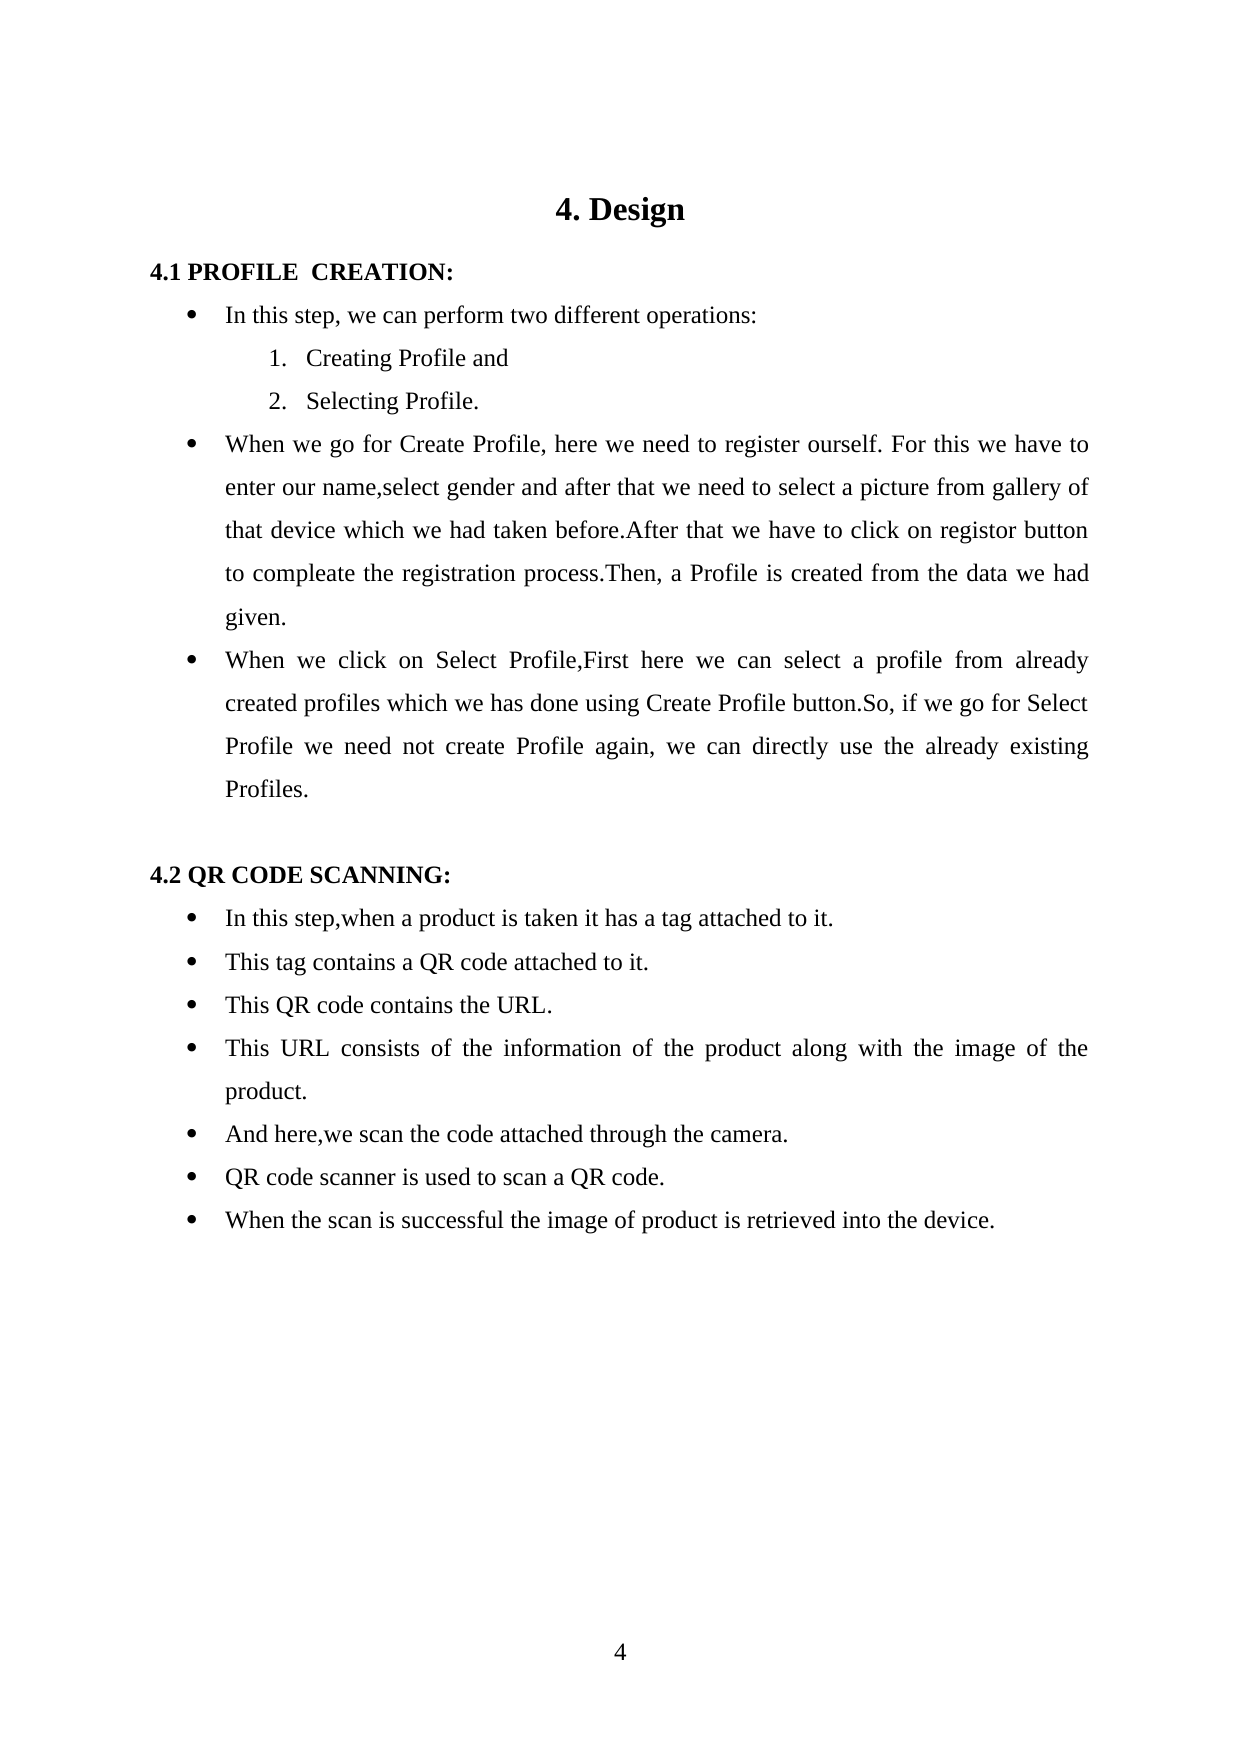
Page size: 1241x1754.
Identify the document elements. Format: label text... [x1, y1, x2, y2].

text 4.2 QR CODE SCANNING: [150, 860, 1090, 889]
list Creating Profile and [268, 343, 1090, 372]
list In this step, we can perform two different operations: [187, 300, 1090, 328]
list When we go for Create Profile, here we need to register ourself. For this we have to enter our name,select gender and after that we need to select a picture from gallery of that device which we had taken before.After that we have to click on registor button to compleate the registration process.Then, a Profile is created from the data we had given. [187, 429, 1090, 630]
list QR code scanner is used to scan a QR code. [187, 1162, 1090, 1191]
list When the scan is successful the image of product is retrieved into the device. [187, 1205, 1090, 1234]
text 4.1 PROFILE CREATION: [150, 257, 1090, 285]
text 4. Design [150, 189, 1090, 228]
list Selecting Profile. [268, 386, 1090, 415]
list And here,we scan the code attached through the camera. [187, 1119, 1090, 1148]
text 4 [150, 1637, 1090, 1665]
list This tag contains a QR code attached to it. [187, 947, 1090, 975]
list This URL consists of the information of the product along with the image of the product. [187, 1033, 1090, 1105]
list When we click on Select Profile,First here we can select a profile from already created profiles which we has done using Create Profile button.So, if we go for Select Profile we need not create Profile again, we can directly use the already existing Profiles. [187, 645, 1090, 803]
list In this step,when a product is taken it has a tag attached to it. [187, 903, 1090, 932]
list This QR code contains the URL. [187, 990, 1090, 1018]
